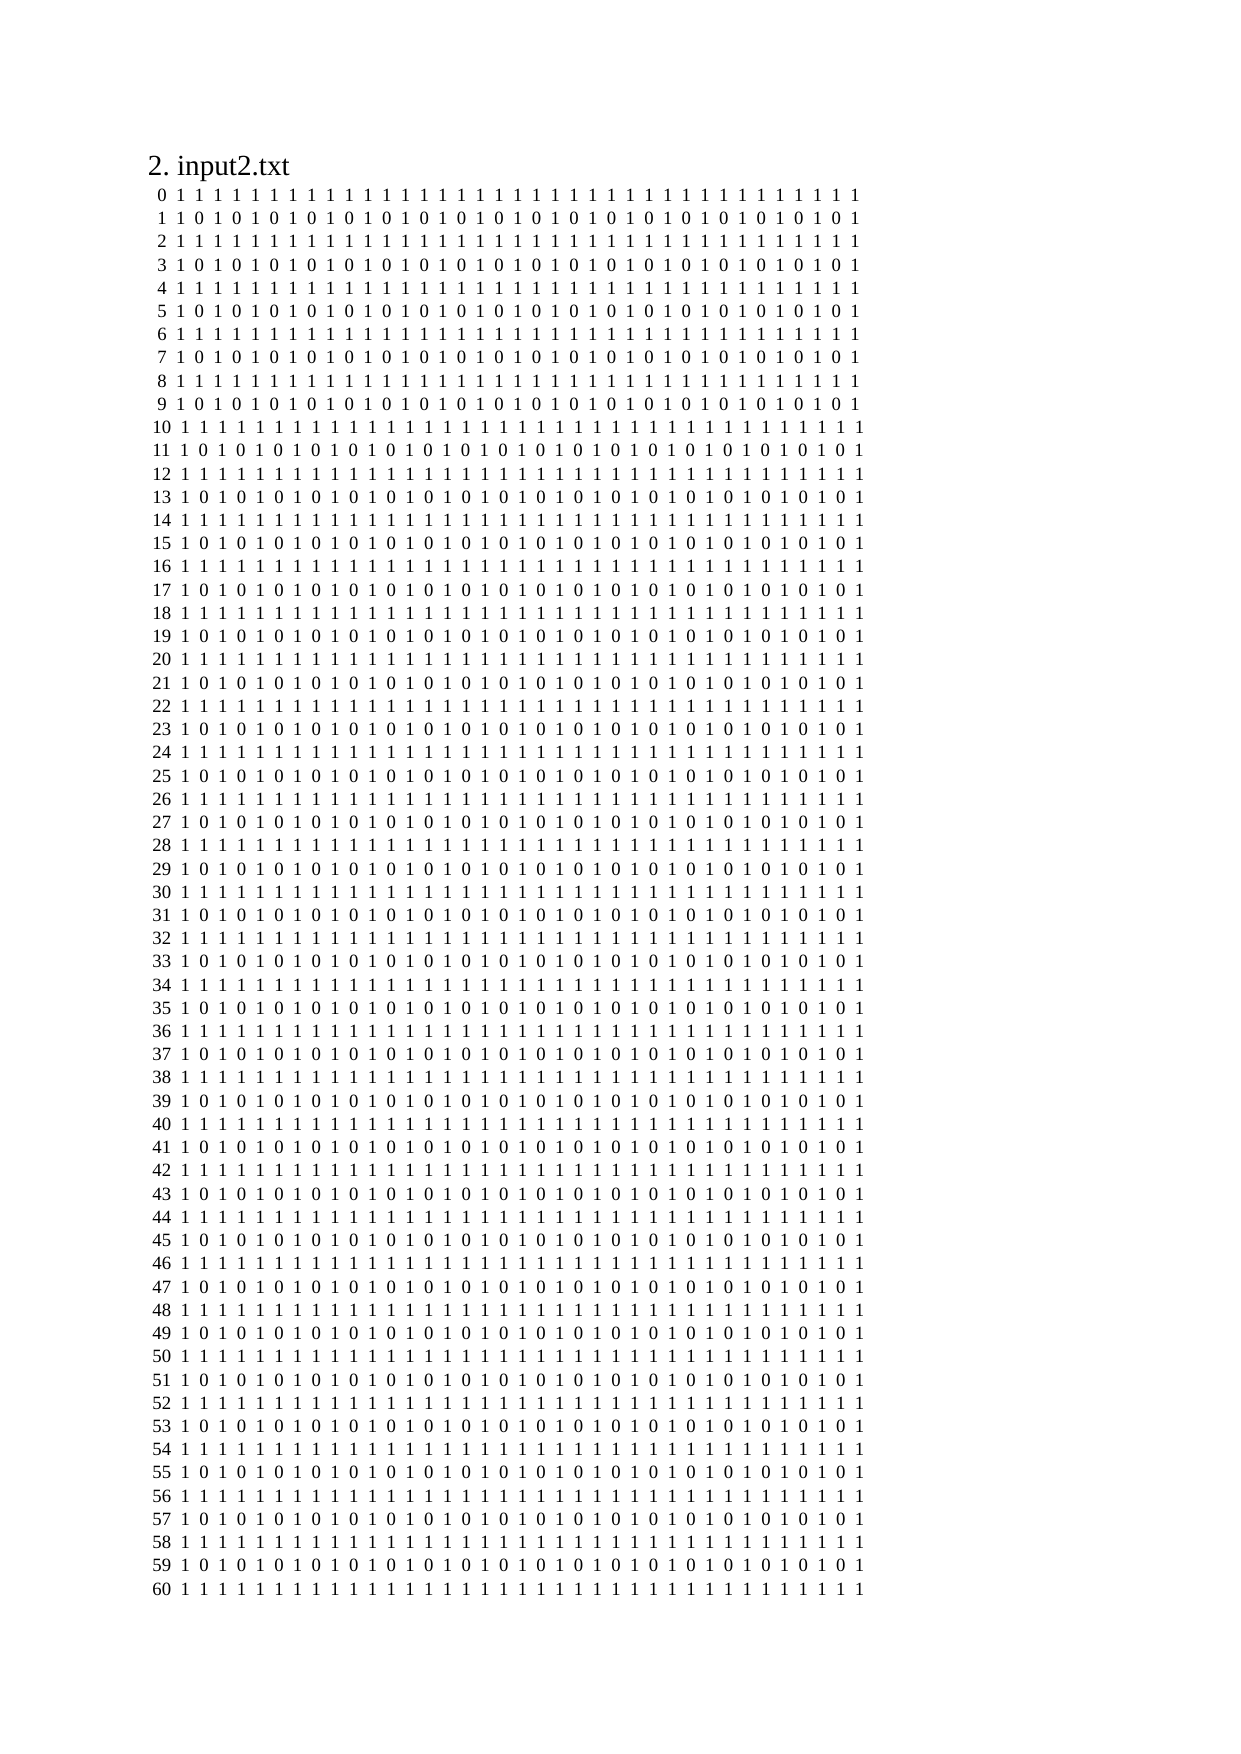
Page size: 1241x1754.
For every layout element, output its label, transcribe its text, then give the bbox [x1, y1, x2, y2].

text 17 1 0 1 0 1 0 1 0 1 0 1 0 1 0 1 0 1 0 1 0 1 0 1 0 1 0 1 0 1 0 1 0 1 0 1 0 1 [148, 579, 1093, 600]
text 4 1 1 1 1 1 1 1 1 1 1 1 1 1 1 1 1 1 1 1 1 1 1 1 1 1 1 1 1 1 1 1 1 1 1 1 1 1 [148, 277, 1093, 298]
text 10 1 1 1 1 1 1 1 1 1 1 1 1 1 1 1 1 1 1 1 1 1 1 1 1 1 1 1 1 1 1 1 1 1 1 1 1 1 [148, 416, 1093, 438]
text 5 1 0 1 0 1 0 1 0 1 0 1 0 1 0 1 0 1 0 1 0 1 0 1 0 1 0 1 0 1 0 1 0 1 0 1 0 1 [148, 300, 1093, 321]
text 20 1 1 1 1 1 1 1 1 1 1 1 1 1 1 1 1 1 1 1 1 1 1 1 1 1 1 1 1 1 1 1 1 1 1 1 1 1 [148, 648, 1093, 670]
text 15 1 0 1 0 1 0 1 0 1 0 1 0 1 0 1 0 1 0 1 0 1 0 1 0 1 0 1 0 1 0 1 0 1 0 1 0 1 [148, 532, 1093, 554]
text 44 1 1 1 1 1 1 1 1 1 1 1 1 1 1 1 1 1 1 1 1 1 1 1 1 1 1 1 1 1 1 1 1 1 1 1 1 1 [148, 1206, 1093, 1227]
text 31 1 0 1 0 1 0 1 0 1 0 1 0 1 0 1 0 1 0 1 0 1 0 1 0 1 0 1 0 1 0 1 0 1 0 1 0 1 [148, 904, 1093, 925]
text 60 1 1 1 1 1 1 1 1 1 1 1 1 1 1 1 1 1 1 1 1 1 1 1 1 1 1 1 1 1 1 1 1 1 1 1 1 1 [148, 1577, 1093, 1599]
text 39 1 0 1 0 1 0 1 0 1 0 1 0 1 0 1 0 1 0 1 0 1 0 1 0 1 0 1 0 1 0 1 0 1 0 1 0 1 [148, 1090, 1093, 1111]
text 21 1 0 1 0 1 0 1 0 1 0 1 0 1 0 1 0 1 0 1 0 1 0 1 0 1 0 1 0 1 0 1 0 1 0 1 0 1 [148, 672, 1093, 693]
text 16 1 1 1 1 1 1 1 1 1 1 1 1 1 1 1 1 1 1 1 1 1 1 1 1 1 1 1 1 1 1 1 1 1 1 1 1 1 [148, 555, 1093, 577]
text 40 1 1 1 1 1 1 1 1 1 1 1 1 1 1 1 1 1 1 1 1 1 1 1 1 1 1 1 1 1 1 1 1 1 1 1 1 1 [148, 1113, 1093, 1134]
text 1 1 0 1 0 1 0 1 0 1 0 1 0 1 0 1 0 1 0 1 0 1 0 1 0 1 0 1 0 1 0 1 0 1 0 1 0 1 [148, 207, 1093, 228]
text 52 1 1 1 1 1 1 1 1 1 1 1 1 1 1 1 1 1 1 1 1 1 1 1 1 1 1 1 1 1 1 1 1 1 1 1 1 1 [148, 1392, 1093, 1413]
text 56 1 1 1 1 1 1 1 1 1 1 1 1 1 1 1 1 1 1 1 1 1 1 1 1 1 1 1 1 1 1 1 1 1 1 1 1 1 [148, 1484, 1093, 1506]
text 57 1 0 1 0 1 0 1 0 1 0 1 0 1 0 1 0 1 0 1 0 1 0 1 0 1 0 1 0 1 0 1 0 1 0 1 0 1 [148, 1508, 1093, 1529]
text 26 1 1 1 1 1 1 1 1 1 1 1 1 1 1 1 1 1 1 1 1 1 1 1 1 1 1 1 1 1 1 1 1 1 1 1 1 1 [148, 788, 1093, 809]
text 54 1 1 1 1 1 1 1 1 1 1 1 1 1 1 1 1 1 1 1 1 1 1 1 1 1 1 1 1 1 1 1 1 1 1 1 1 1 [148, 1438, 1093, 1460]
text 2. input2.txt [148, 148, 1093, 181]
text 9 1 0 1 0 1 0 1 0 1 0 1 0 1 0 1 0 1 0 1 0 1 0 1 0 1 0 1 0 1 0 1 0 1 0 1 0 1 [148, 393, 1093, 414]
text 48 1 1 1 1 1 1 1 1 1 1 1 1 1 1 1 1 1 1 1 1 1 1 1 1 1 1 1 1 1 1 1 1 1 1 1 1 1 [148, 1299, 1093, 1320]
text 27 1 0 1 0 1 0 1 0 1 0 1 0 1 0 1 0 1 0 1 0 1 0 1 0 1 0 1 0 1 0 1 0 1 0 1 0 1 [148, 811, 1093, 832]
text 28 1 1 1 1 1 1 1 1 1 1 1 1 1 1 1 1 1 1 1 1 1 1 1 1 1 1 1 1 1 1 1 1 1 1 1 1 1 [148, 834, 1093, 856]
text 30 1 1 1 1 1 1 1 1 1 1 1 1 1 1 1 1 1 1 1 1 1 1 1 1 1 1 1 1 1 1 1 1 1 1 1 1 1 [148, 881, 1093, 902]
text 14 1 1 1 1 1 1 1 1 1 1 1 1 1 1 1 1 1 1 1 1 1 1 1 1 1 1 1 1 1 1 1 1 1 1 1 1 1 [148, 509, 1093, 531]
text 13 1 0 1 0 1 0 1 0 1 0 1 0 1 0 1 0 1 0 1 0 1 0 1 0 1 0 1 0 1 0 1 0 1 0 1 0 1 [148, 486, 1093, 507]
text 11 1 0 1 0 1 0 1 0 1 0 1 0 1 0 1 0 1 0 1 0 1 0 1 0 1 0 1 0 1 0 1 0 1 0 1 0 1 [148, 439, 1093, 461]
text 29 1 0 1 0 1 0 1 0 1 0 1 0 1 0 1 0 1 0 1 0 1 0 1 0 1 0 1 0 1 0 1 0 1 0 1 0 1 [148, 857, 1093, 879]
text 43 1 0 1 0 1 0 1 0 1 0 1 0 1 0 1 0 1 0 1 0 1 0 1 0 1 0 1 0 1 0 1 0 1 0 1 0 1 [148, 1183, 1093, 1204]
text 51 1 0 1 0 1 0 1 0 1 0 1 0 1 0 1 0 1 0 1 0 1 0 1 0 1 0 1 0 1 0 1 0 1 0 1 0 1 [148, 1368, 1093, 1390]
text 49 1 0 1 0 1 0 1 0 1 0 1 0 1 0 1 0 1 0 1 0 1 0 1 0 1 0 1 0 1 0 1 0 1 0 1 0 1 [148, 1322, 1093, 1343]
text 7 1 0 1 0 1 0 1 0 1 0 1 0 1 0 1 0 1 0 1 0 1 0 1 0 1 0 1 0 1 0 1 0 1 0 1 0 1 [148, 346, 1093, 368]
text 18 1 1 1 1 1 1 1 1 1 1 1 1 1 1 1 1 1 1 1 1 1 1 1 1 1 1 1 1 1 1 1 1 1 1 1 1 1 [148, 602, 1093, 623]
text 37 1 0 1 0 1 0 1 0 1 0 1 0 1 0 1 0 1 0 1 0 1 0 1 0 1 0 1 0 1 0 1 0 1 0 1 0 1 [148, 1043, 1093, 1065]
text 19 1 0 1 0 1 0 1 0 1 0 1 0 1 0 1 0 1 0 1 0 1 0 1 0 1 0 1 0 1 0 1 0 1 0 1 0 1 [148, 625, 1093, 647]
text 41 1 0 1 0 1 0 1 0 1 0 1 0 1 0 1 0 1 0 1 0 1 0 1 0 1 0 1 0 1 0 1 0 1 0 1 0 1 [148, 1136, 1093, 1158]
text 33 1 0 1 0 1 0 1 0 1 0 1 0 1 0 1 0 1 0 1 0 1 0 1 0 1 0 1 0 1 0 1 0 1 0 1 0 1 [148, 950, 1093, 972]
text 35 1 0 1 0 1 0 1 0 1 0 1 0 1 0 1 0 1 0 1 0 1 0 1 0 1 0 1 0 1 0 1 0 1 0 1 0 1 [148, 997, 1093, 1018]
text 42 1 1 1 1 1 1 1 1 1 1 1 1 1 1 1 1 1 1 1 1 1 1 1 1 1 1 1 1 1 1 1 1 1 1 1 1 1 [148, 1159, 1093, 1181]
text 25 1 0 1 0 1 0 1 0 1 0 1 0 1 0 1 0 1 0 1 0 1 0 1 0 1 0 1 0 1 0 1 0 1 0 1 0 1 [148, 764, 1093, 786]
text 34 1 1 1 1 1 1 1 1 1 1 1 1 1 1 1 1 1 1 1 1 1 1 1 1 1 1 1 1 1 1 1 1 1 1 1 1 1 [148, 973, 1093, 995]
text 8 1 1 1 1 1 1 1 1 1 1 1 1 1 1 1 1 1 1 1 1 1 1 1 1 1 1 1 1 1 1 1 1 1 1 1 1 1 [148, 369, 1093, 391]
text 22 1 1 1 1 1 1 1 1 1 1 1 1 1 1 1 1 1 1 1 1 1 1 1 1 1 1 1 1 1 1 1 1 1 1 1 1 1 [148, 695, 1093, 716]
text 6 1 1 1 1 1 1 1 1 1 1 1 1 1 1 1 1 1 1 1 1 1 1 1 1 1 1 1 1 1 1 1 1 1 1 1 1 1 [148, 323, 1093, 345]
text 55 1 0 1 0 1 0 1 0 1 0 1 0 1 0 1 0 1 0 1 0 1 0 1 0 1 0 1 0 1 0 1 0 1 0 1 0 1 [148, 1461, 1093, 1483]
text 50 1 1 1 1 1 1 1 1 1 1 1 1 1 1 1 1 1 1 1 1 1 1 1 1 1 1 1 1 1 1 1 1 1 1 1 1 1 [148, 1345, 1093, 1367]
text 12 1 1 1 1 1 1 1 1 1 1 1 1 1 1 1 1 1 1 1 1 1 1 1 1 1 1 1 1 1 1 1 1 1 1 1 1 1 [148, 462, 1093, 484]
text 23 1 0 1 0 1 0 1 0 1 0 1 0 1 0 1 0 1 0 1 0 1 0 1 0 1 0 1 0 1 0 1 0 1 0 1 0 1 [148, 718, 1093, 739]
text 47 1 0 1 0 1 0 1 0 1 0 1 0 1 0 1 0 1 0 1 0 1 0 1 0 1 0 1 0 1 0 1 0 1 0 1 0 1 [148, 1276, 1093, 1297]
text 36 1 1 1 1 1 1 1 1 1 1 1 1 1 1 1 1 1 1 1 1 1 1 1 1 1 1 1 1 1 1 1 1 1 1 1 1 1 [148, 1020, 1093, 1042]
text 38 1 1 1 1 1 1 1 1 1 1 1 1 1 1 1 1 1 1 1 1 1 1 1 1 1 1 1 1 1 1 1 1 1 1 1 1 1 [148, 1066, 1093, 1088]
text 58 1 1 1 1 1 1 1 1 1 1 1 1 1 1 1 1 1 1 1 1 1 1 1 1 1 1 1 1 1 1 1 1 1 1 1 1 1 [148, 1531, 1093, 1553]
text 32 1 1 1 1 1 1 1 1 1 1 1 1 1 1 1 1 1 1 1 1 1 1 1 1 1 1 1 1 1 1 1 1 1 1 1 1 1 [148, 927, 1093, 949]
text 46 1 1 1 1 1 1 1 1 1 1 1 1 1 1 1 1 1 1 1 1 1 1 1 1 1 1 1 1 1 1 1 1 1 1 1 1 1 [148, 1252, 1093, 1274]
text 45 1 0 1 0 1 0 1 0 1 0 1 0 1 0 1 0 1 0 1 0 1 0 1 0 1 0 1 0 1 0 1 0 1 0 1 0 1 [148, 1229, 1093, 1251]
text 59 1 0 1 0 1 0 1 0 1 0 1 0 1 0 1 0 1 0 1 0 1 0 1 0 1 0 1 0 1 0 1 0 1 0 1 0 1 [148, 1554, 1093, 1576]
text 24 1 1 1 1 1 1 1 1 1 1 1 1 1 1 1 1 1 1 1 1 1 1 1 1 1 1 1 1 1 1 1 1 1 1 1 1 1 [148, 741, 1093, 763]
text 3 1 0 1 0 1 0 1 0 1 0 1 0 1 0 1 0 1 0 1 0 1 0 1 0 1 0 1 0 1 0 1 0 1 0 1 0 1 [148, 253, 1093, 275]
text 2 1 1 1 1 1 1 1 1 1 1 1 1 1 1 1 1 1 1 1 1 1 1 1 1 1 1 1 1 1 1 1 1 1 1 1 1 1 [148, 230, 1093, 252]
text 53 1 0 1 0 1 0 1 0 1 0 1 0 1 0 1 0 1 0 1 0 1 0 1 0 1 0 1 0 1 0 1 0 1 0 1 0 1 [148, 1415, 1093, 1436]
text 0 1 1 1 1 1 1 1 1 1 1 1 1 1 1 1 1 1 1 1 1 1 1 1 1 1 1 1 1 1 1 1 1 1 1 1 1 1 [148, 184, 1093, 205]
